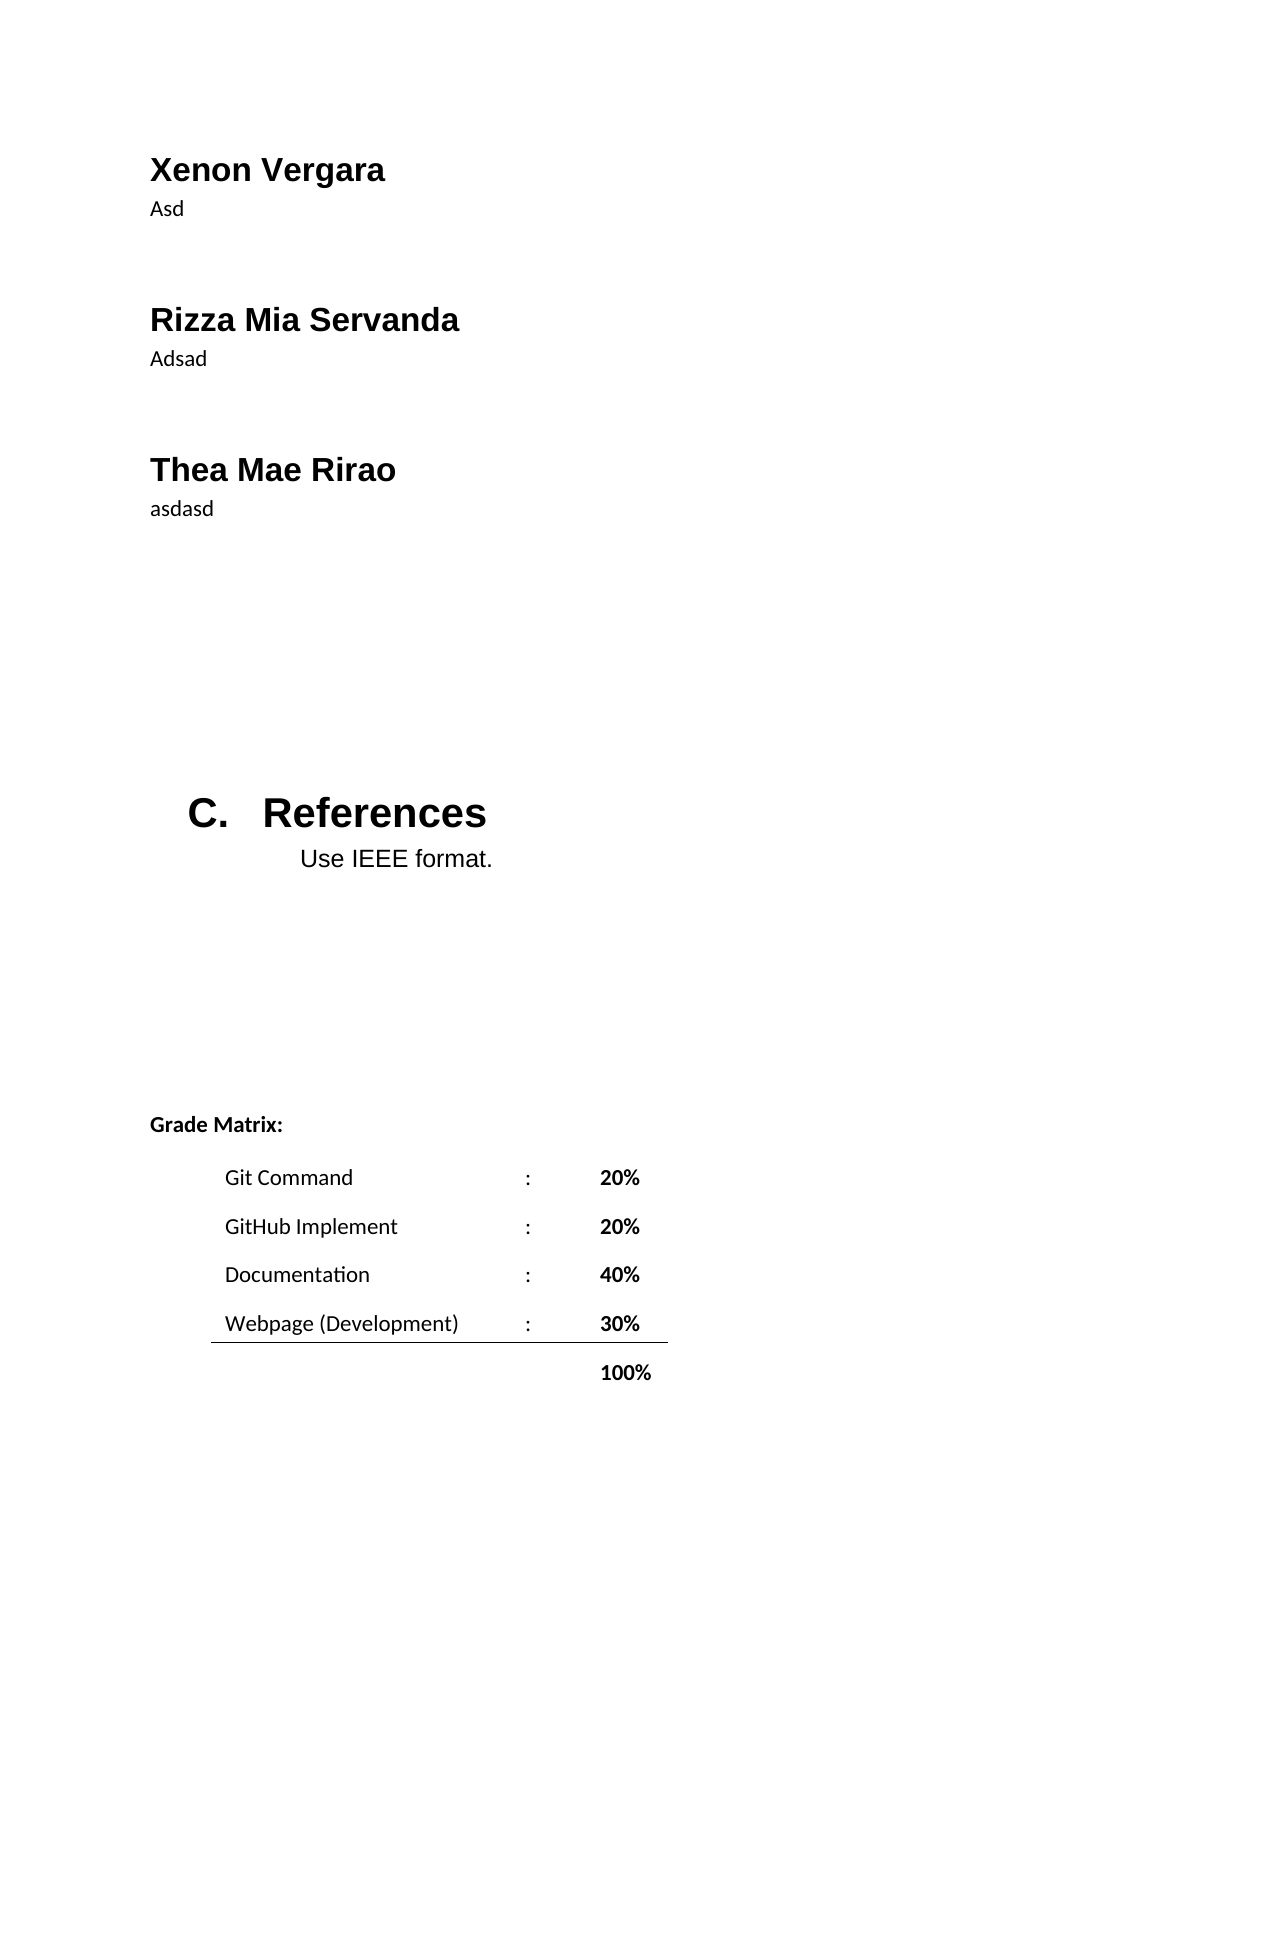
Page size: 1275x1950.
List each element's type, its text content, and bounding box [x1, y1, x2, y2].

text 100% [225, 1358, 1125, 1386]
subtitle References [187, 789, 1125, 837]
text Git Command : 20% [225, 1163, 1125, 1191]
text GitHub Implement : 20% [225, 1212, 1125, 1240]
text Documentation : 40% [225, 1261, 1125, 1289]
subtitle Thea Mae Rirao [150, 450, 1125, 489]
subtitle Xenon Vergara [150, 150, 1125, 188]
text Asd [150, 194, 1125, 222]
text Adsad [150, 344, 1125, 372]
text Webpage (Development) : 30% [225, 1309, 1125, 1337]
list Use IEEE format. [262, 844, 1125, 873]
text asdasd [150, 494, 1125, 523]
text Grade Matrix: [150, 1110, 1125, 1138]
subtitle Rizza Mia Servanda [150, 300, 1125, 339]
